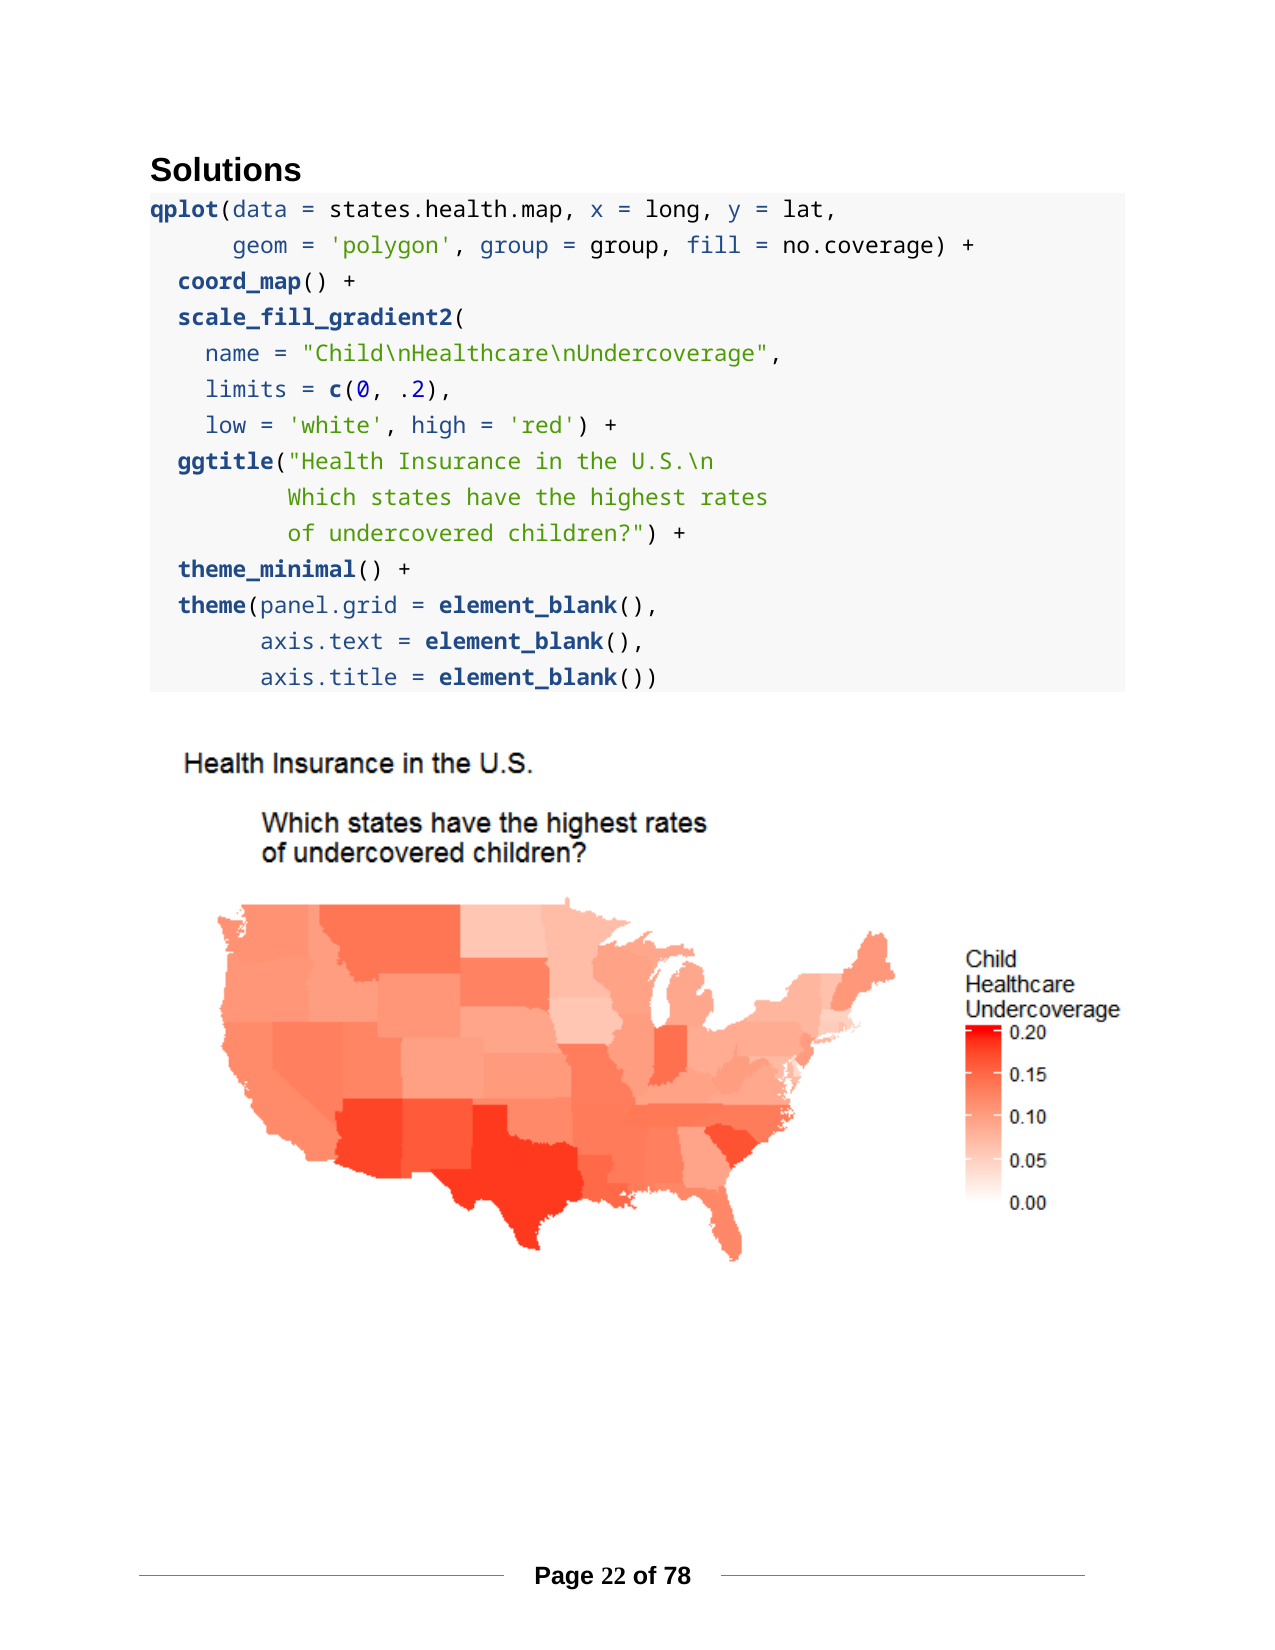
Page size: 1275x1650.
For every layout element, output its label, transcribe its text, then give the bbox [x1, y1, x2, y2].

text qplot(data = states.health.map, x = long, y = lat, geom = 'polygon', group = group, fill = no.coverage) + coord_map() + scale_fill_gradient2( name = "Child\nHealthcare\nUndercoverage", limits = c(0, .2), low = 'white', high = 'red') + ggtitle("Health Insurance in the U.S.\n Which states have the highest rates of undercovered children?") + theme_minimal() + theme(panel.grid = element_blank(), axis.text = element_blank(), axis.title = element_blank()) [150, 193, 1125, 692]
picture [168, 717, 1144, 1318]
subtitle Solutions [150, 150, 1125, 188]
